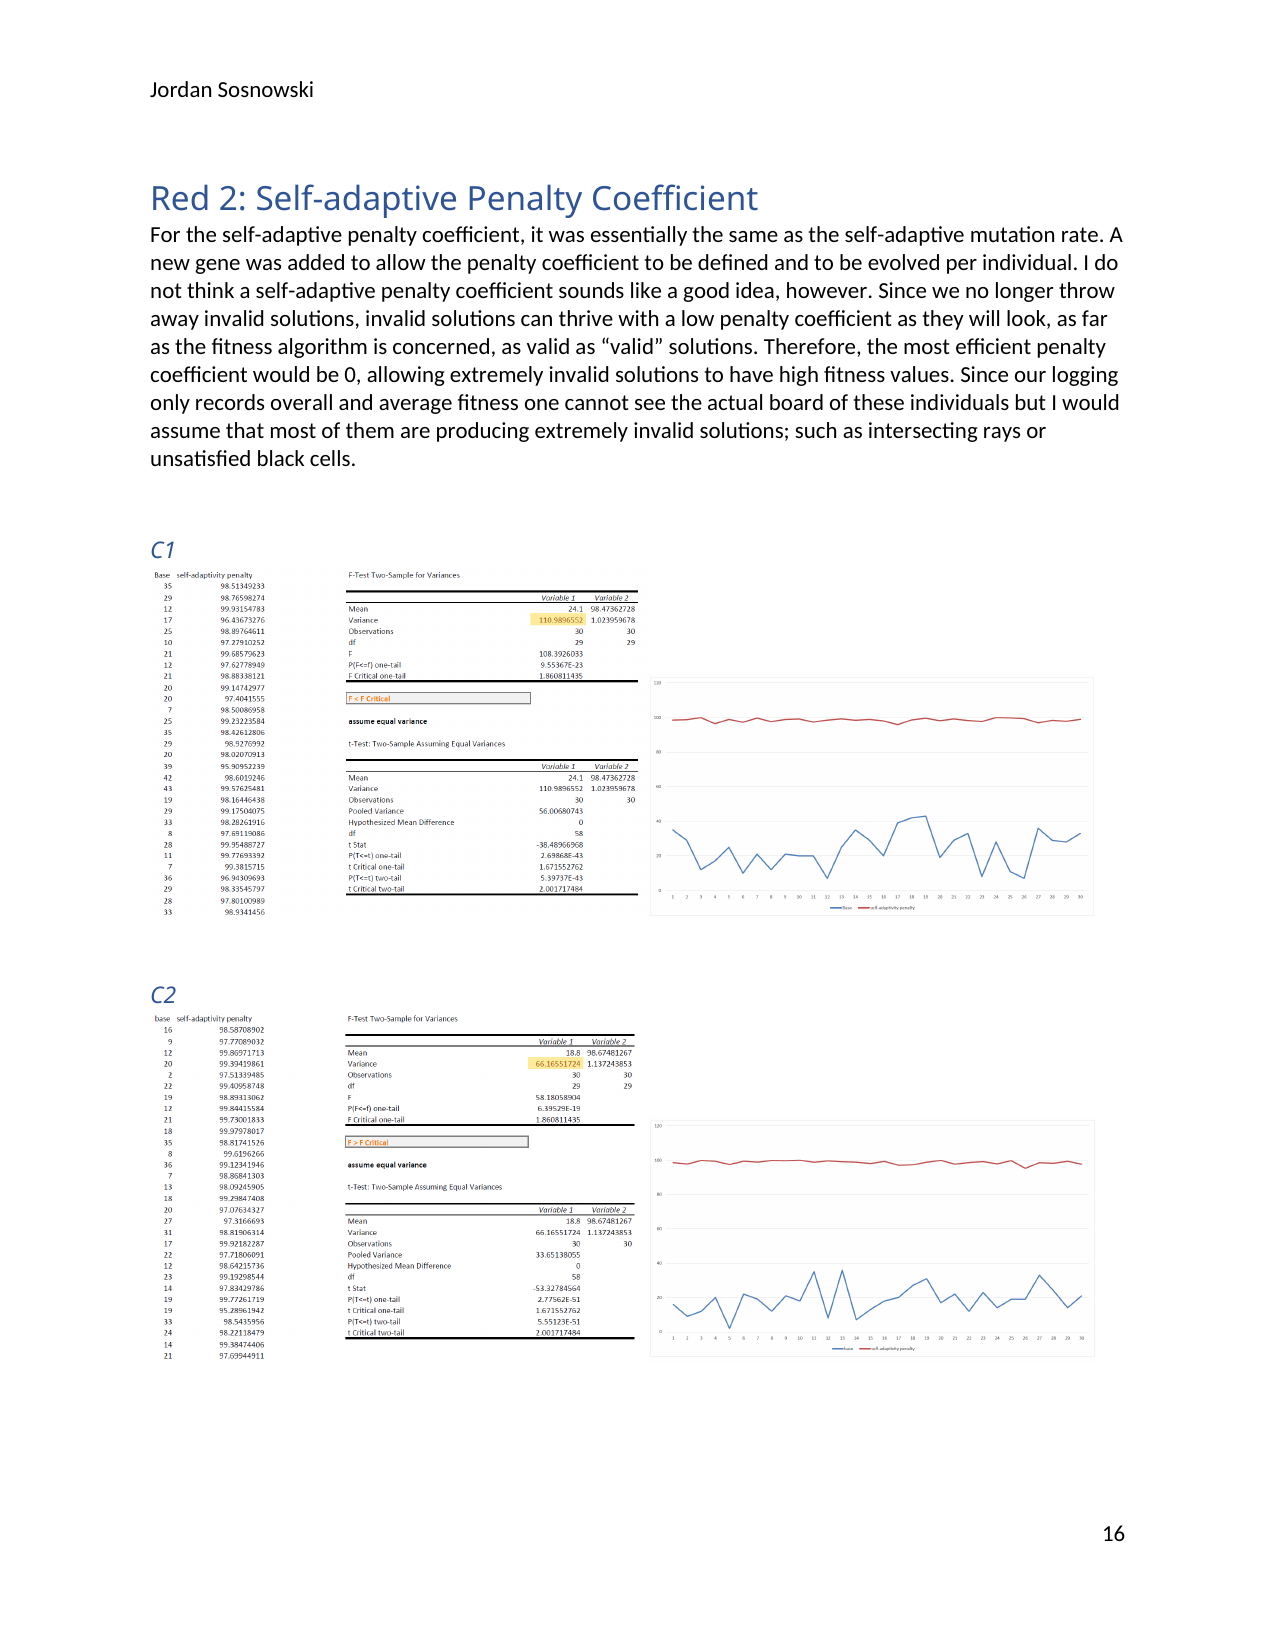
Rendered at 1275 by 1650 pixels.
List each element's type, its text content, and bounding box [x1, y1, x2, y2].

picture [150, 565, 1097, 918]
picture [150, 1010, 1098, 1363]
subtitle Red 2: Self-adaptive Penalty Coefficient [150, 175, 1125, 220]
text For the self-adaptive penalty coefficient, it was essentially the same as the self-adaptive mutation rate. A new gene was added to allow the penalty coefficient to be defined and to be evolved per individual. I do not think a self-adaptive penalty coefficient sounds like a good idea, however. Since we no longer throw away invalid solutions, invalid solutions can thrive with a low penalty coefficient as they will look, as far as the fitness algorithm is concerned, as valid as “valid” solutions. Therefore, the most efficient penalty coefficient would be 0, allowing extremely invalid solutions to have high fitness values. Since our logging only records overall and average fitness one cannot see the actual board of these individuals but I would assume that most of them are producing extremely invalid solutions; such as intersecting rays or unsatisfied black cells. [150, 220, 1125, 473]
subtitle C2 [150, 979, 1125, 1010]
subtitle C1 [150, 534, 1125, 565]
